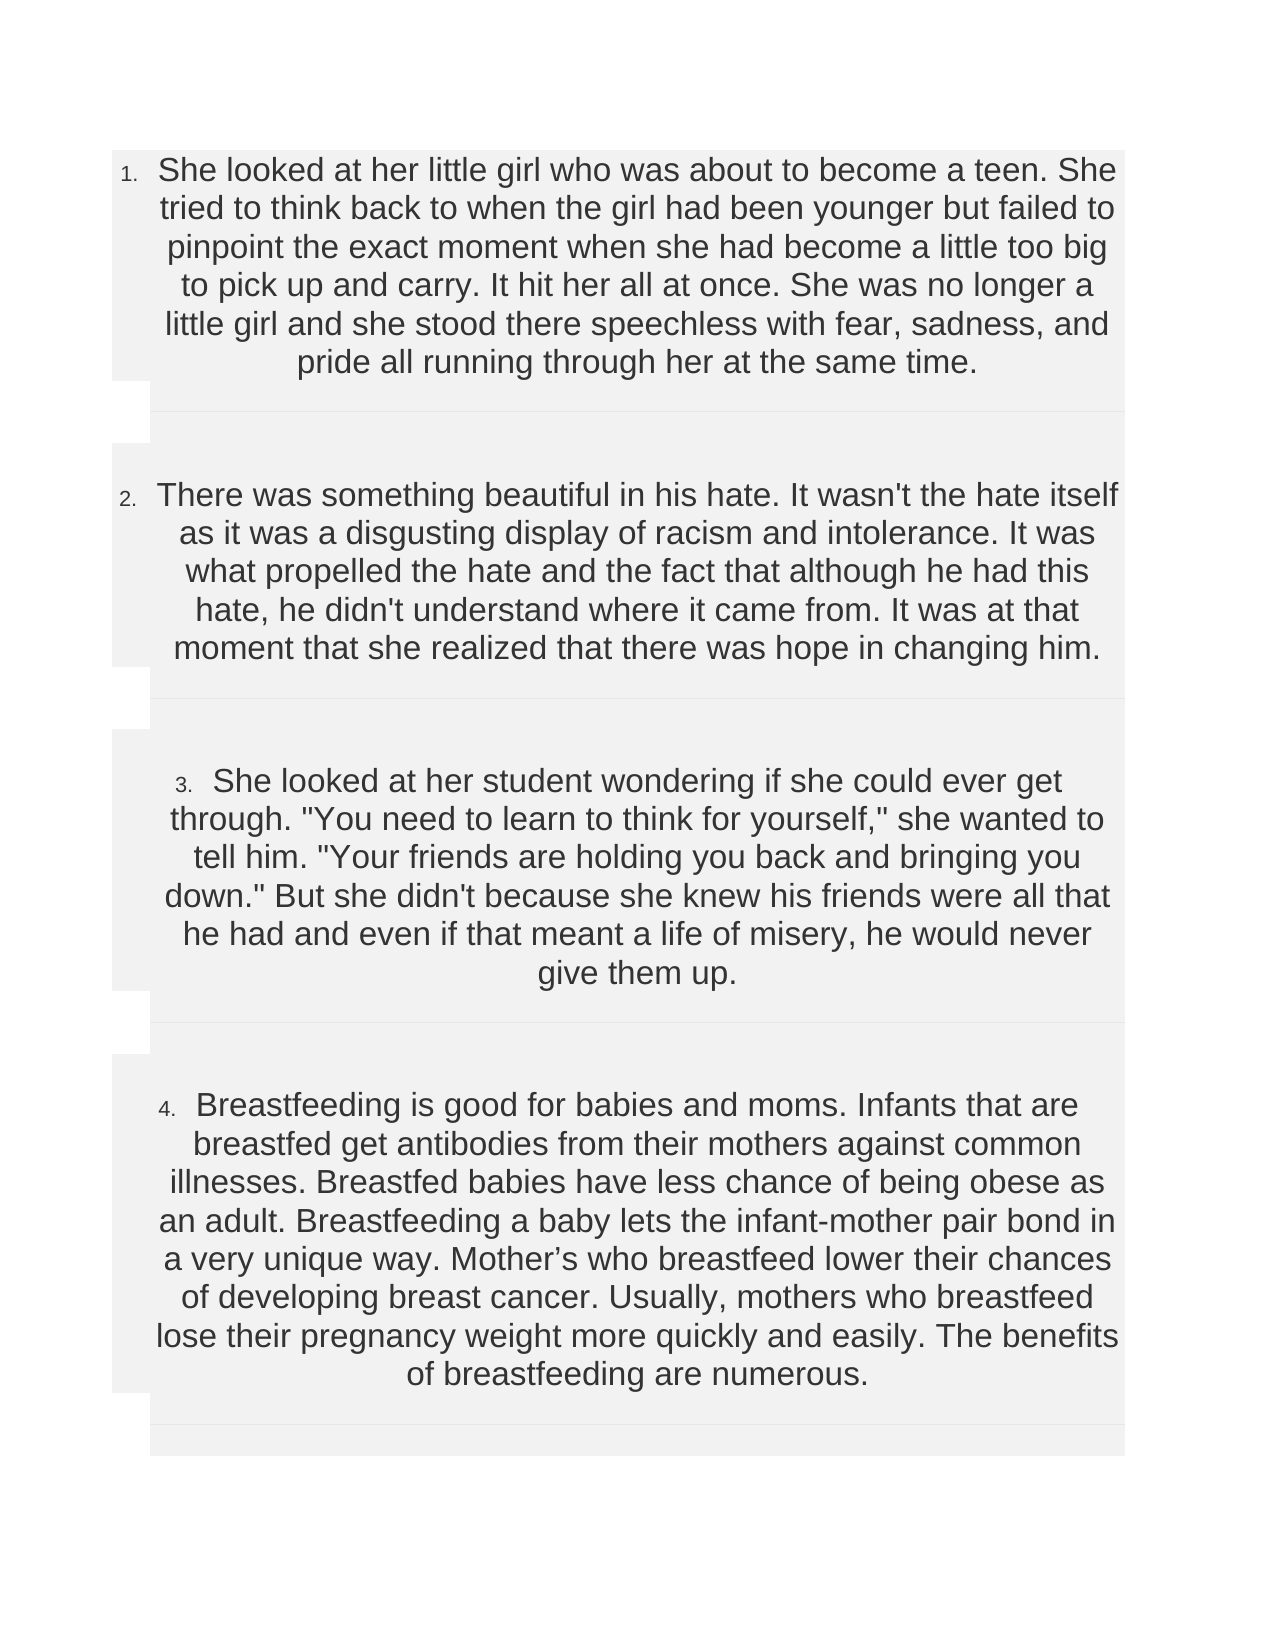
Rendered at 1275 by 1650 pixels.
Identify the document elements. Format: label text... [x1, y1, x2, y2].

list There was something beautiful in his hate. It wasn't the hate itself as it was a disgusting display of racism and intolerance. It was what propelled the hate and the fact that although he had this hate, he didn't understand where it came from. It was at that moment that she realized that there was hope in changing him. [112, 474, 1125, 667]
list She looked at her little girl who was about to become a teen. She tried to think back to when the girl had been younger but failed to pinpoint the exact moment when she had become a little too big to pick up and carry. It hit her all at once. She was no longer a little girl and she stood there speechless with fear, sadness, and pride all running through her at the same time. [112, 150, 1125, 381]
list She looked at her student wondering if she could ever get through. "You need to learn to think for yourself," she wanted to tell him. "Your friends are holding you back and bringing you down." But she didn't because she knew his friends were all that he had and even if that meant a life of misery, he would never give them up. [112, 761, 1125, 991]
list Breastfeeding is good for babies and moms. Infants that are breastfed get antibodies from their mothers against common illnesses. Breastfed babies have less chance of being obese as an adult. Breastfeeding a baby lets the infant-mother pair bond in a very unique way. Mother’s who breastfeed lower their chances of developing breast cancer. Usually, mothers who breastfeed lose their pregnancy weight more quickly and easily. The benefits of breastfeeding are numerous. [112, 1085, 1125, 1393]
